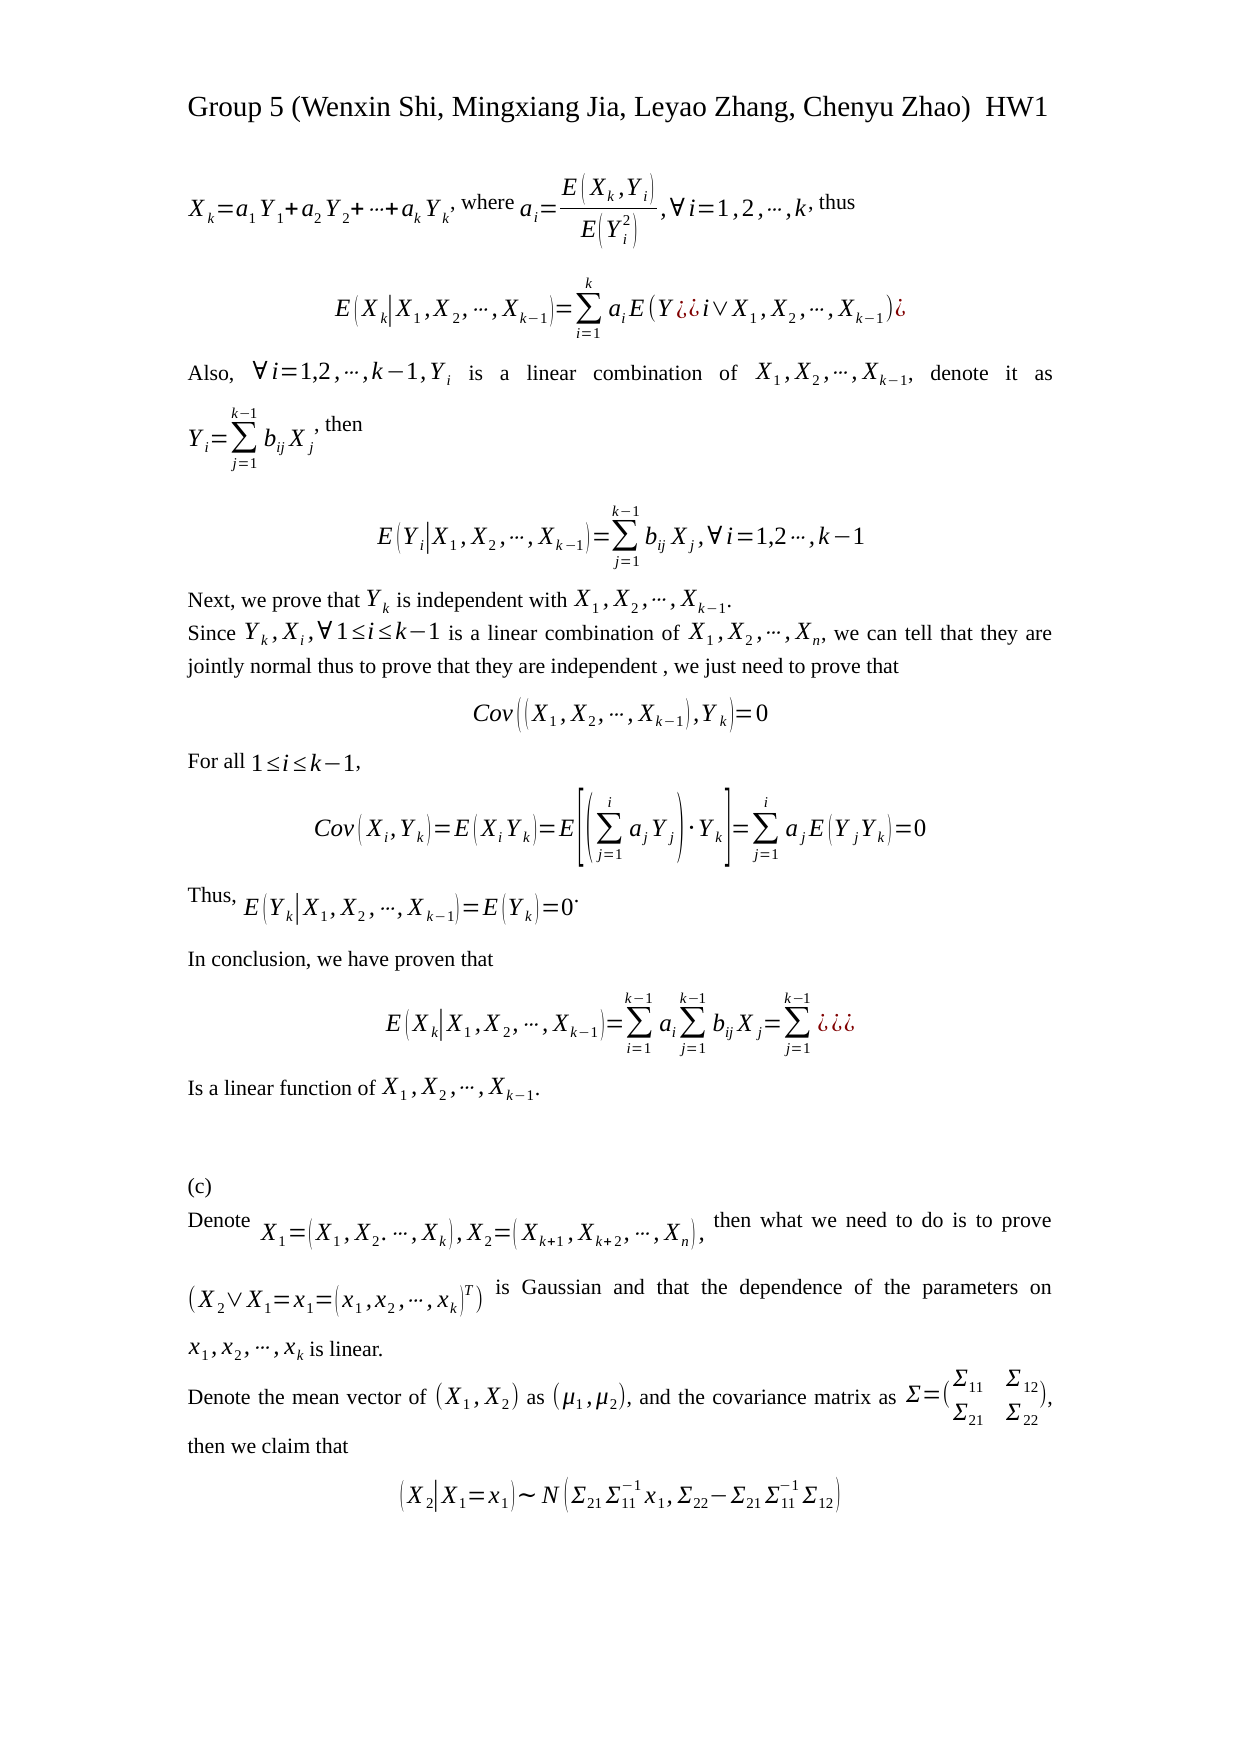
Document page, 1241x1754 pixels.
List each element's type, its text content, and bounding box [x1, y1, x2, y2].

text In conclusion, we have proven that [187, 942, 1053, 974]
text Next, we prove that is independent with . [187, 584, 1053, 617]
text Thus, . [187, 877, 1053, 942]
text Denote then what we need to do is to prove is Gaussian and that the dependence of the parameters on is linear. [187, 1202, 1053, 1364]
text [187, 162, 1053, 259]
text Since is a linear combination of , we can tell that they are jointly normal thus to prove that they are independent , we just need to prove that [187, 617, 1053, 682]
text Also, is a linear combination of , denote it as , then [187, 357, 1053, 487]
text Denote the mean vector of as , and the covariance matrix as , then we claim that [187, 1364, 1053, 1462]
text Is a linear function of . [187, 1072, 1053, 1104]
text For all , [187, 747, 1053, 779]
text (c) [187, 1169, 1053, 1202]
